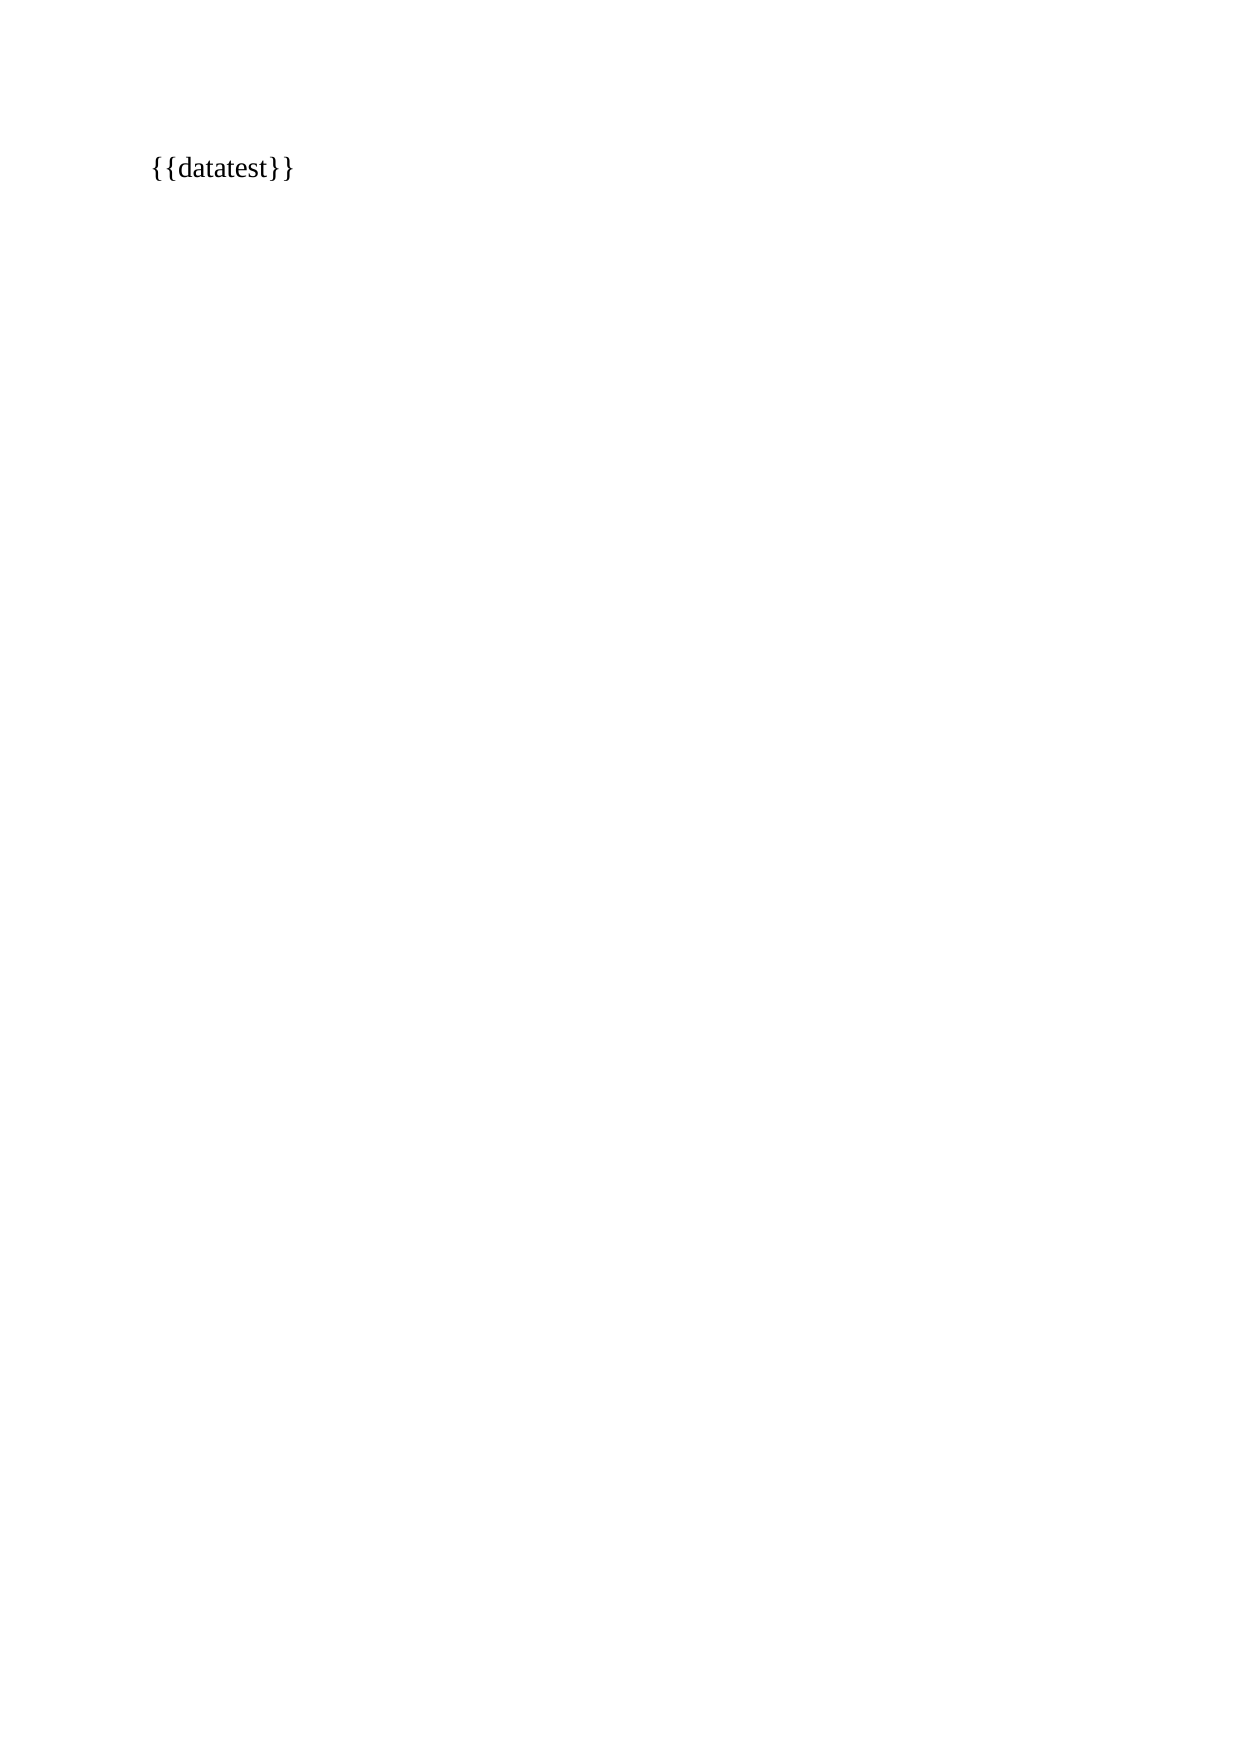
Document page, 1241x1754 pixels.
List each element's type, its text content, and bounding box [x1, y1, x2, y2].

text {{datatest}} [150, 150, 1090, 183]
